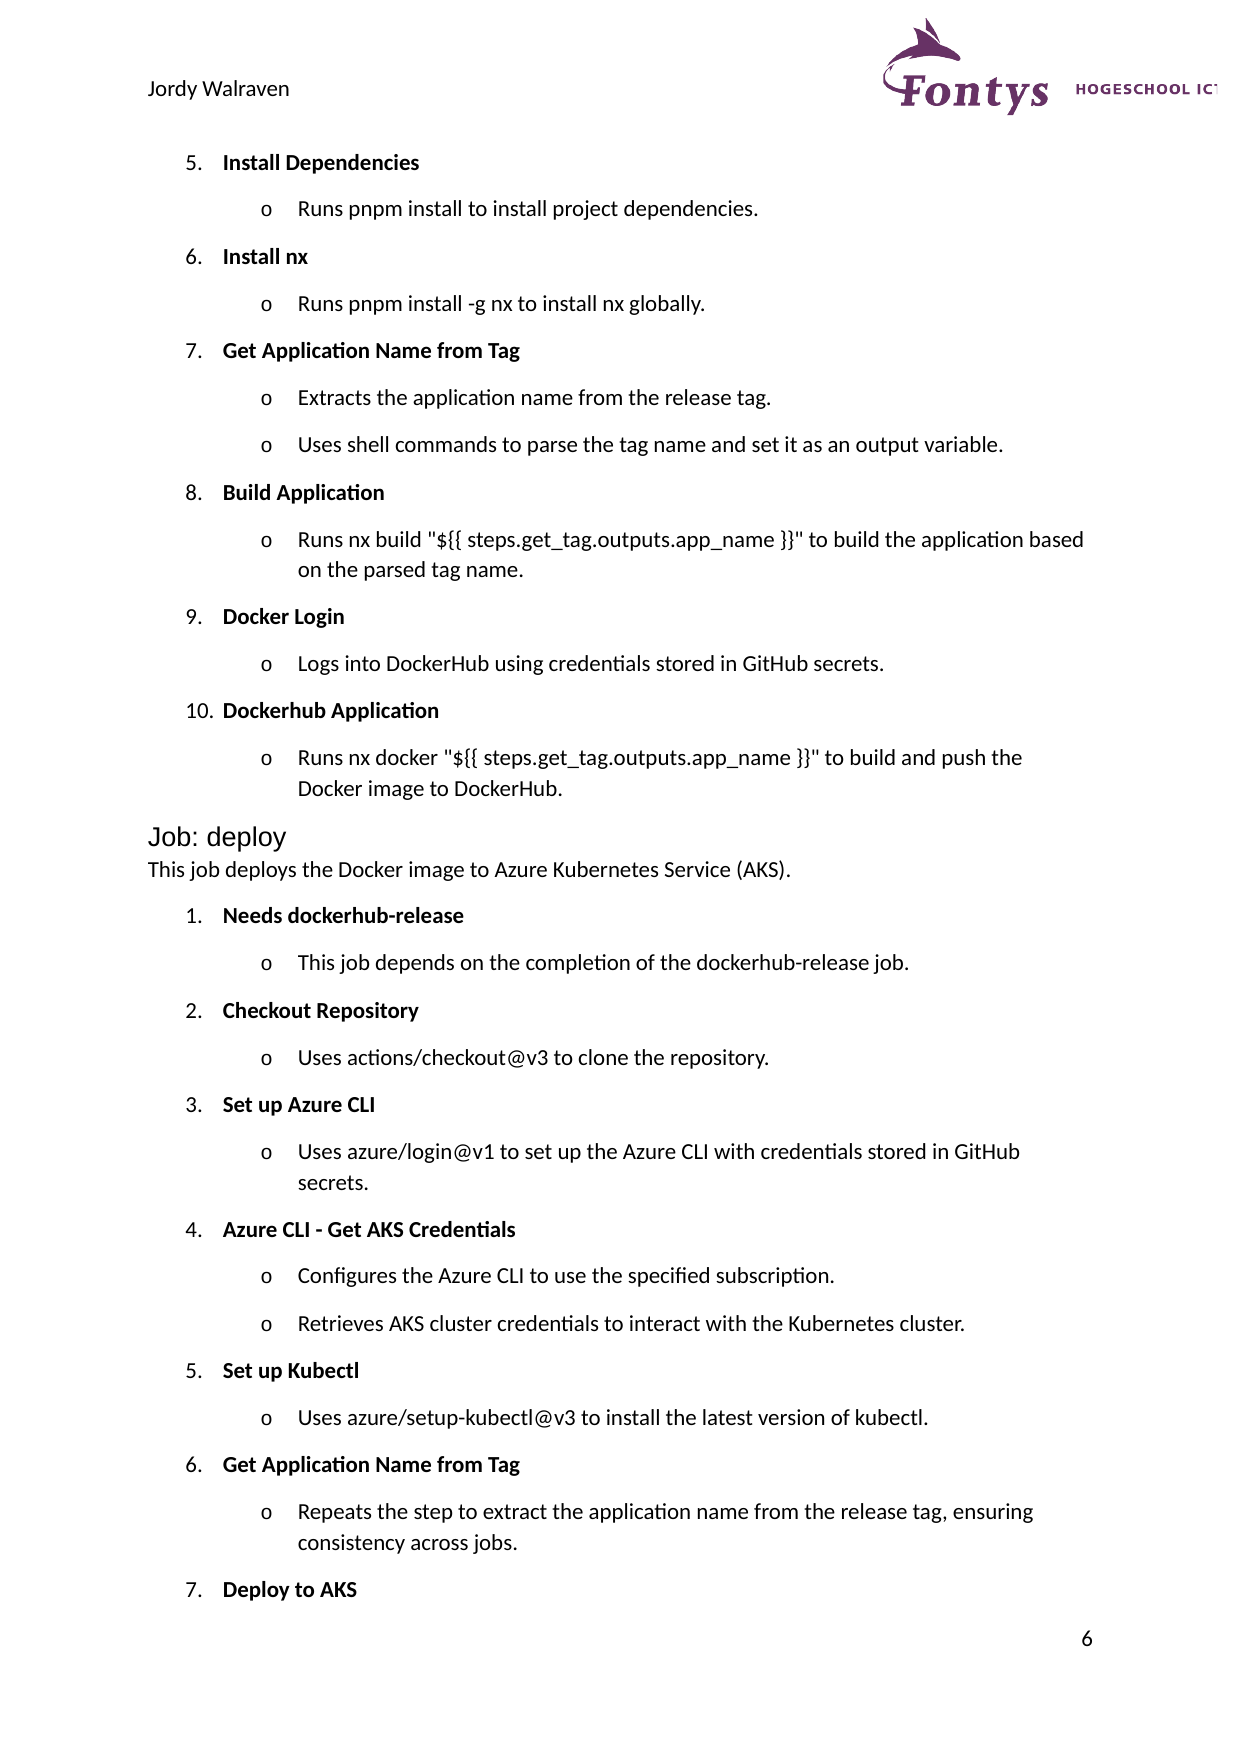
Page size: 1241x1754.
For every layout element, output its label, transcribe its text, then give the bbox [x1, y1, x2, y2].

list Repeats the step to extract the application name from the release tag, ensuring consistency across jobs. [260, 1497, 1093, 1556]
list Uses actions/checkout@v3 to clone the repository. [260, 1043, 1093, 1071]
list Set up Azure CLI [185, 1090, 1093, 1118]
list Dockerhub Application [185, 697, 1093, 724]
subtitle Job: deploy [148, 821, 1093, 852]
list Runs nx build "${{ steps.get_tag.outputs.app_name }}" to build the application based on the parsed tag name. [260, 525, 1093, 583]
list Install nx [185, 242, 1093, 270]
list Retrieves AKS cluster credentials to interact with the Kubernetes cluster. [260, 1309, 1093, 1337]
list This job depends on the completion of the dockerhub-release job. [260, 948, 1093, 977]
list Runs nx docker "${{ steps.get_tag.outputs.app_name }}" to build and push the Docker image to DockerHub. [260, 743, 1093, 802]
list Deploy to AKS [185, 1575, 1093, 1603]
list Set up Kubectl [185, 1356, 1093, 1384]
list Logs into DockerHub using credentials stored in GitHub secrets. [260, 649, 1093, 678]
list Runs pnpm install to install project dependencies. [260, 194, 1093, 223]
list Azure CLI - Get AKS Credentials [185, 1215, 1093, 1243]
list Install Dependencies [185, 148, 1093, 176]
list Uses shell commands to parse the tag name and set it as an output variable. [260, 430, 1093, 459]
list Uses azure/login@v1 to set up the Azure CLI with credentials stored in GitHub secrets. [260, 1137, 1093, 1196]
list Needs dockerhub-release [185, 902, 1093, 930]
list Docker Login [185, 602, 1093, 630]
text This job deploys the Docker image to Azure Kubernetes Service (AKS). [148, 855, 1093, 883]
list Configures the Azure CLI to use the specified subscription. [260, 1262, 1093, 1290]
list Extracts the application name from the release tag. [260, 383, 1093, 412]
list Uses azure/setup-kubectl@v3 to install the latest version of kubectl. [260, 1403, 1093, 1432]
list Checkout Repository [185, 996, 1093, 1024]
list Get Application Name from Tag [185, 1451, 1093, 1479]
picture [882, 18, 1217, 115]
list Build Application [185, 478, 1093, 506]
list Get Application Name from Tag [185, 336, 1093, 364]
list Runs pnpm install -g nx to install nx globally. [260, 289, 1093, 317]
